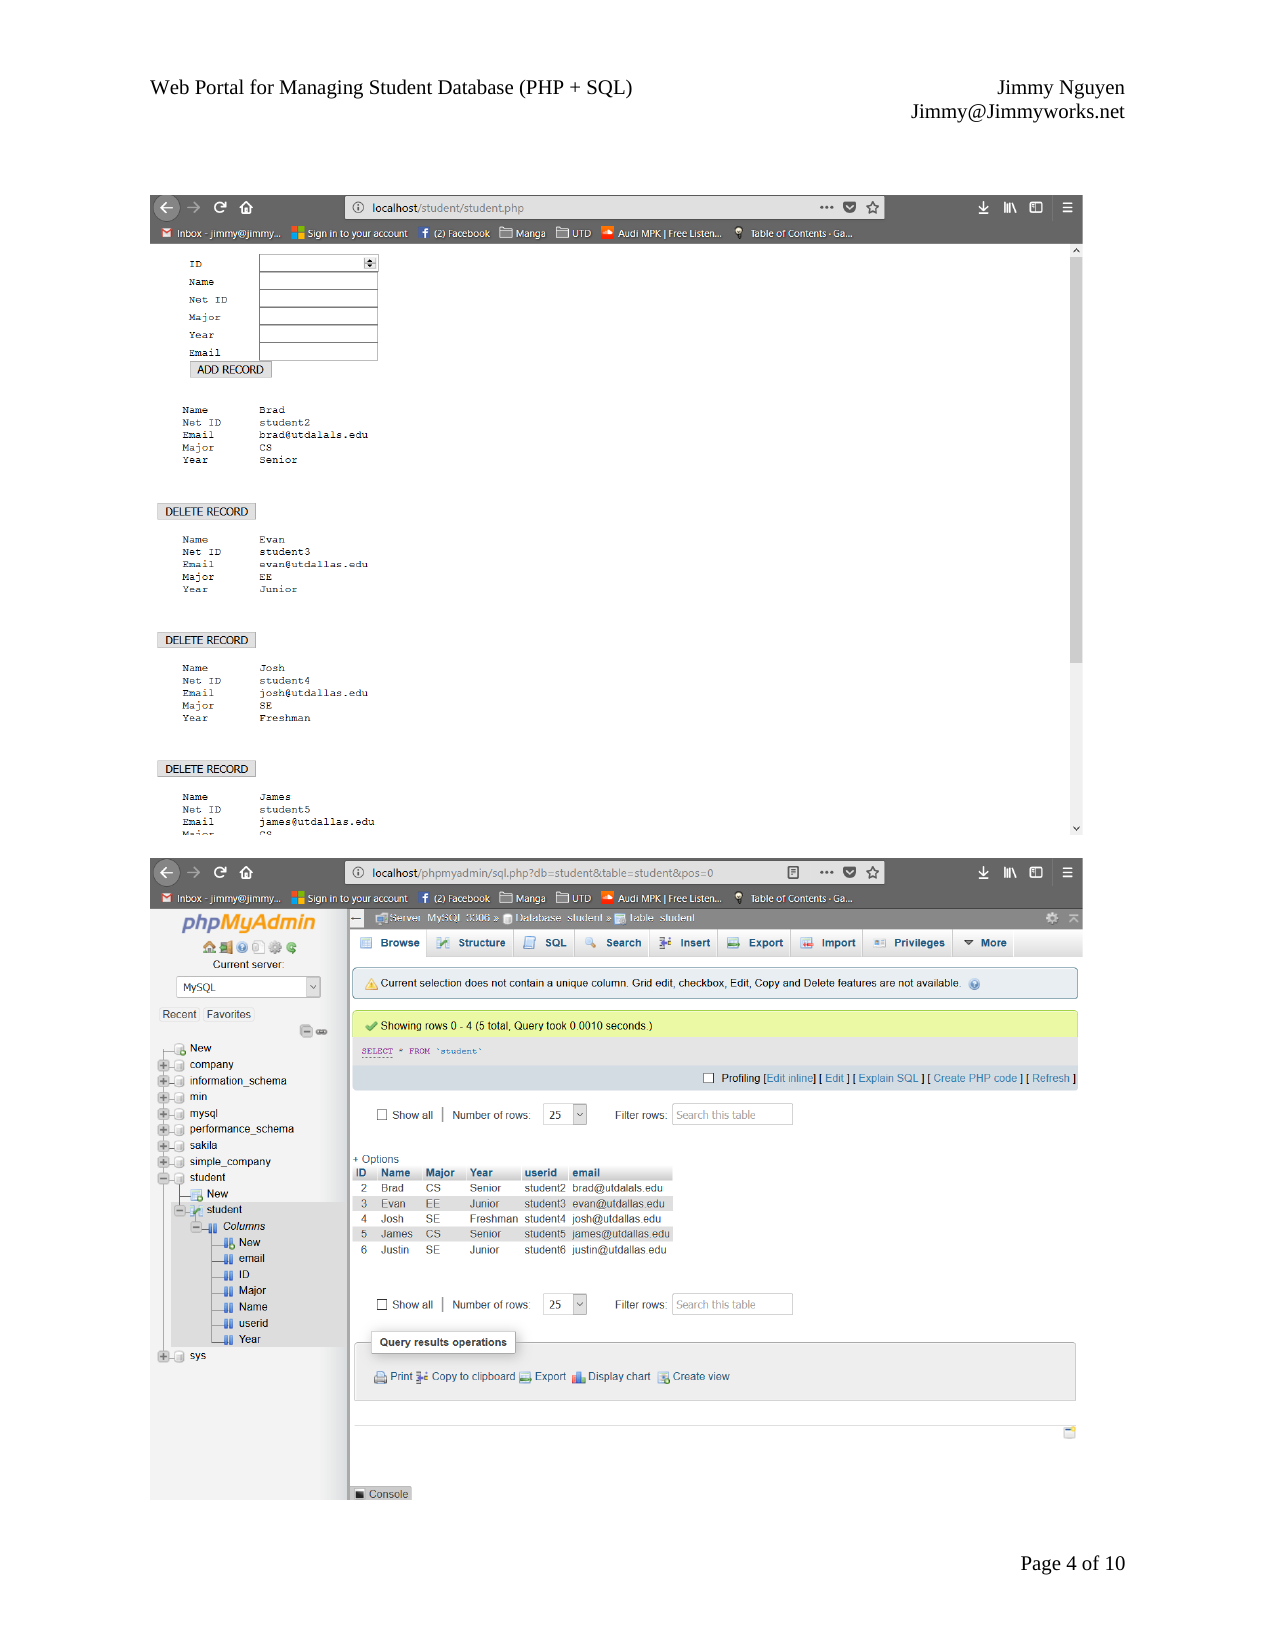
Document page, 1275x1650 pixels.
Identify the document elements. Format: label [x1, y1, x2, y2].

picture [150, 195, 1083, 835]
table_header [139, 171, 1136, 1500]
picture [150, 858, 1083, 1500]
